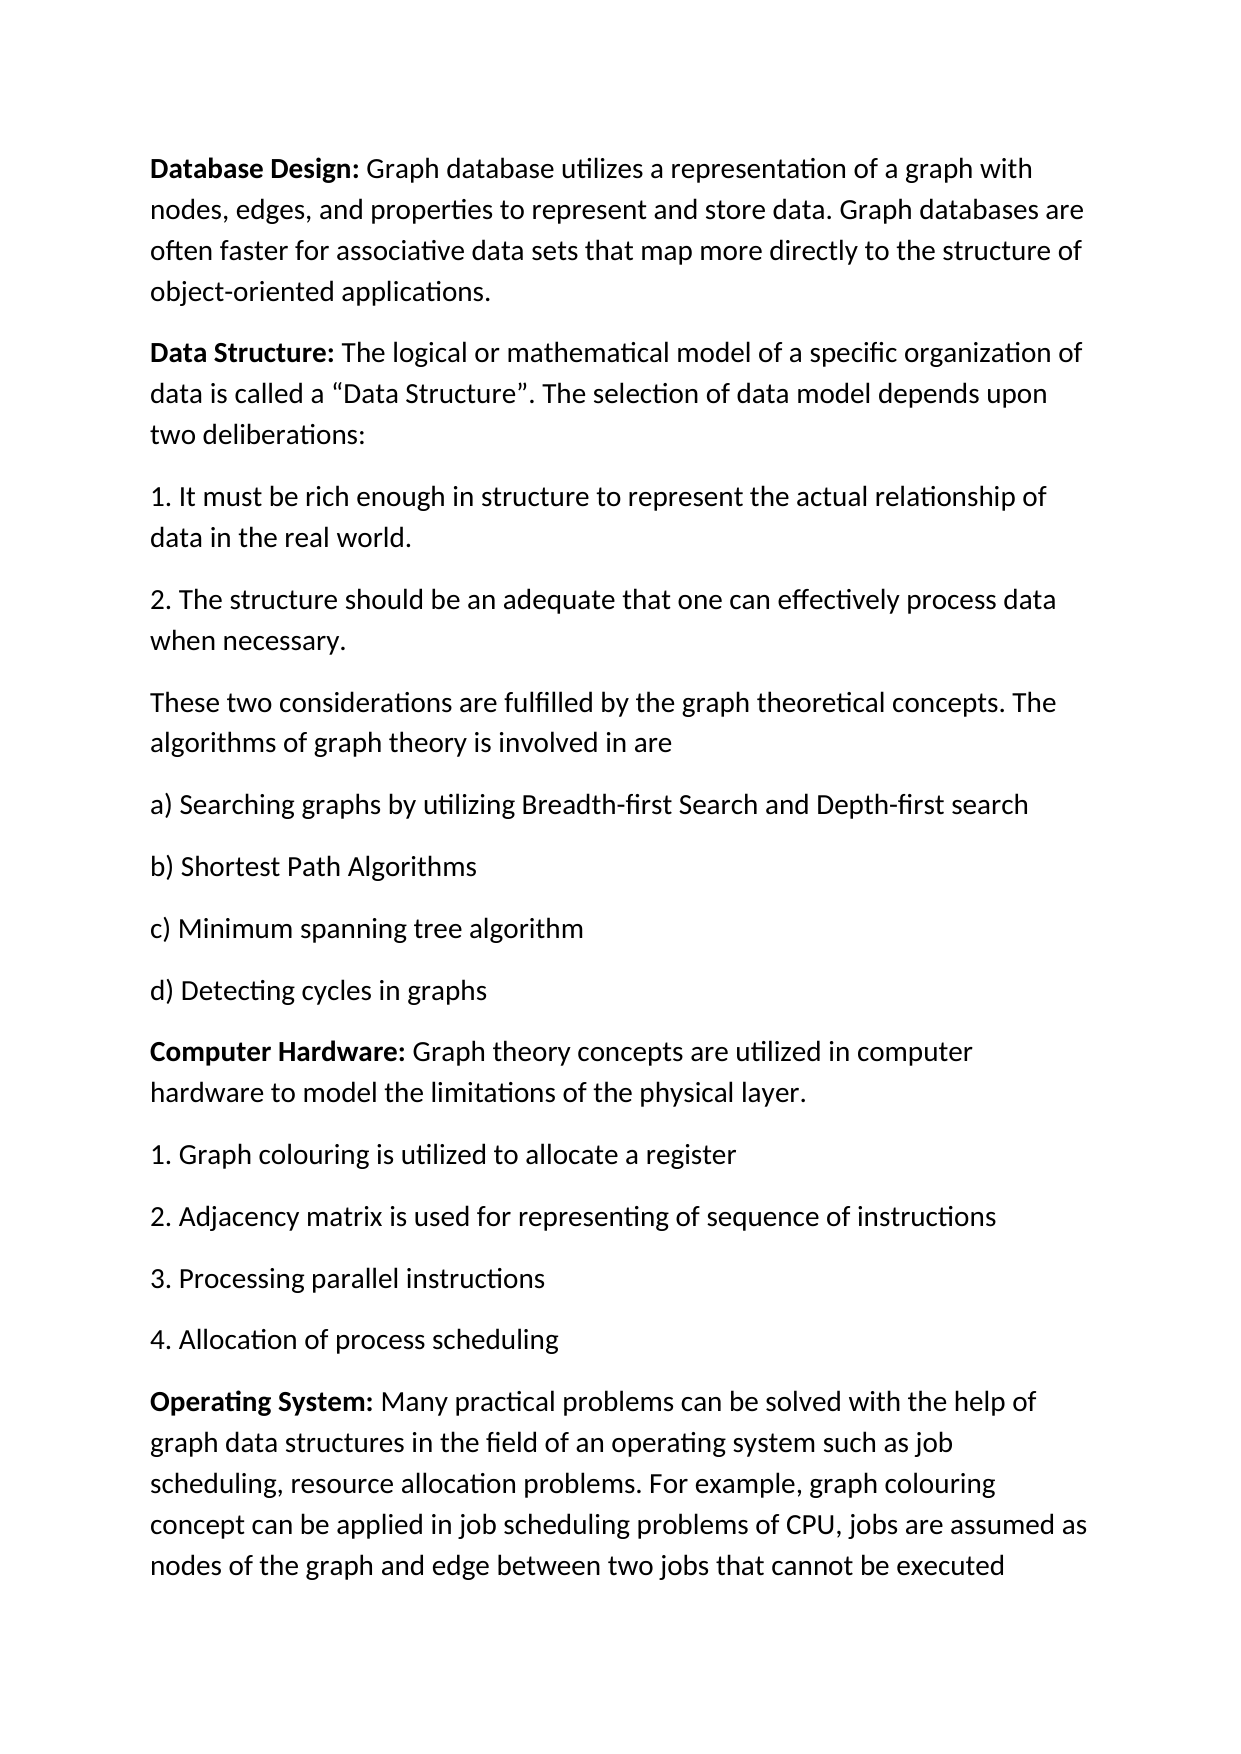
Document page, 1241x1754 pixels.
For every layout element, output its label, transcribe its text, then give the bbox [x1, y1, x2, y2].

text 2. Adjacency matrix is used for representing of sequence of instructions [150, 1198, 1090, 1233]
text 1. It must be rich enough in structure to represent the actual relationship of data in the real world. [150, 478, 1090, 555]
text 1. Graph colouring is utilized to allocate a register [150, 1136, 1090, 1172]
text Computer Hardware: Graph theory concepts are utilized in computer hardware to model the limitations of the physical layer. [150, 1033, 1090, 1110]
text 3. Processing parallel instructions [150, 1260, 1090, 1295]
text Database Design: Graph database utilizes a representation of a graph with nodes, edges, and properties to represent and store data. Graph databases are often faster for associative data sets that map more directly to the structure of object-oriented applications. [150, 150, 1090, 308]
text 4. Allocation of process scheduling [150, 1321, 1090, 1357]
text b) Shortest Path Algorithms [150, 848, 1090, 884]
text Data Structure: The logical or mathematical model of a specific organization of data is called a “Data Structure”. The selection of data model depends upon two deliberations: [150, 334, 1090, 452]
text c) Minimum spanning tree algorithm [150, 910, 1090, 946]
text 2. The structure should be an adequate that one can effectively process data when necessary. [150, 581, 1090, 657]
text These two considerations are fulfilled by the graph theoretical concepts. The algorithms of graph theory is involved in are [150, 684, 1090, 760]
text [150, 1383, 1090, 1583]
text a) Searching graphs by utilizing Breadth-first Search and Depth-first search [150, 786, 1090, 822]
text d) Detecting cycles in graphs [150, 972, 1090, 1007]
